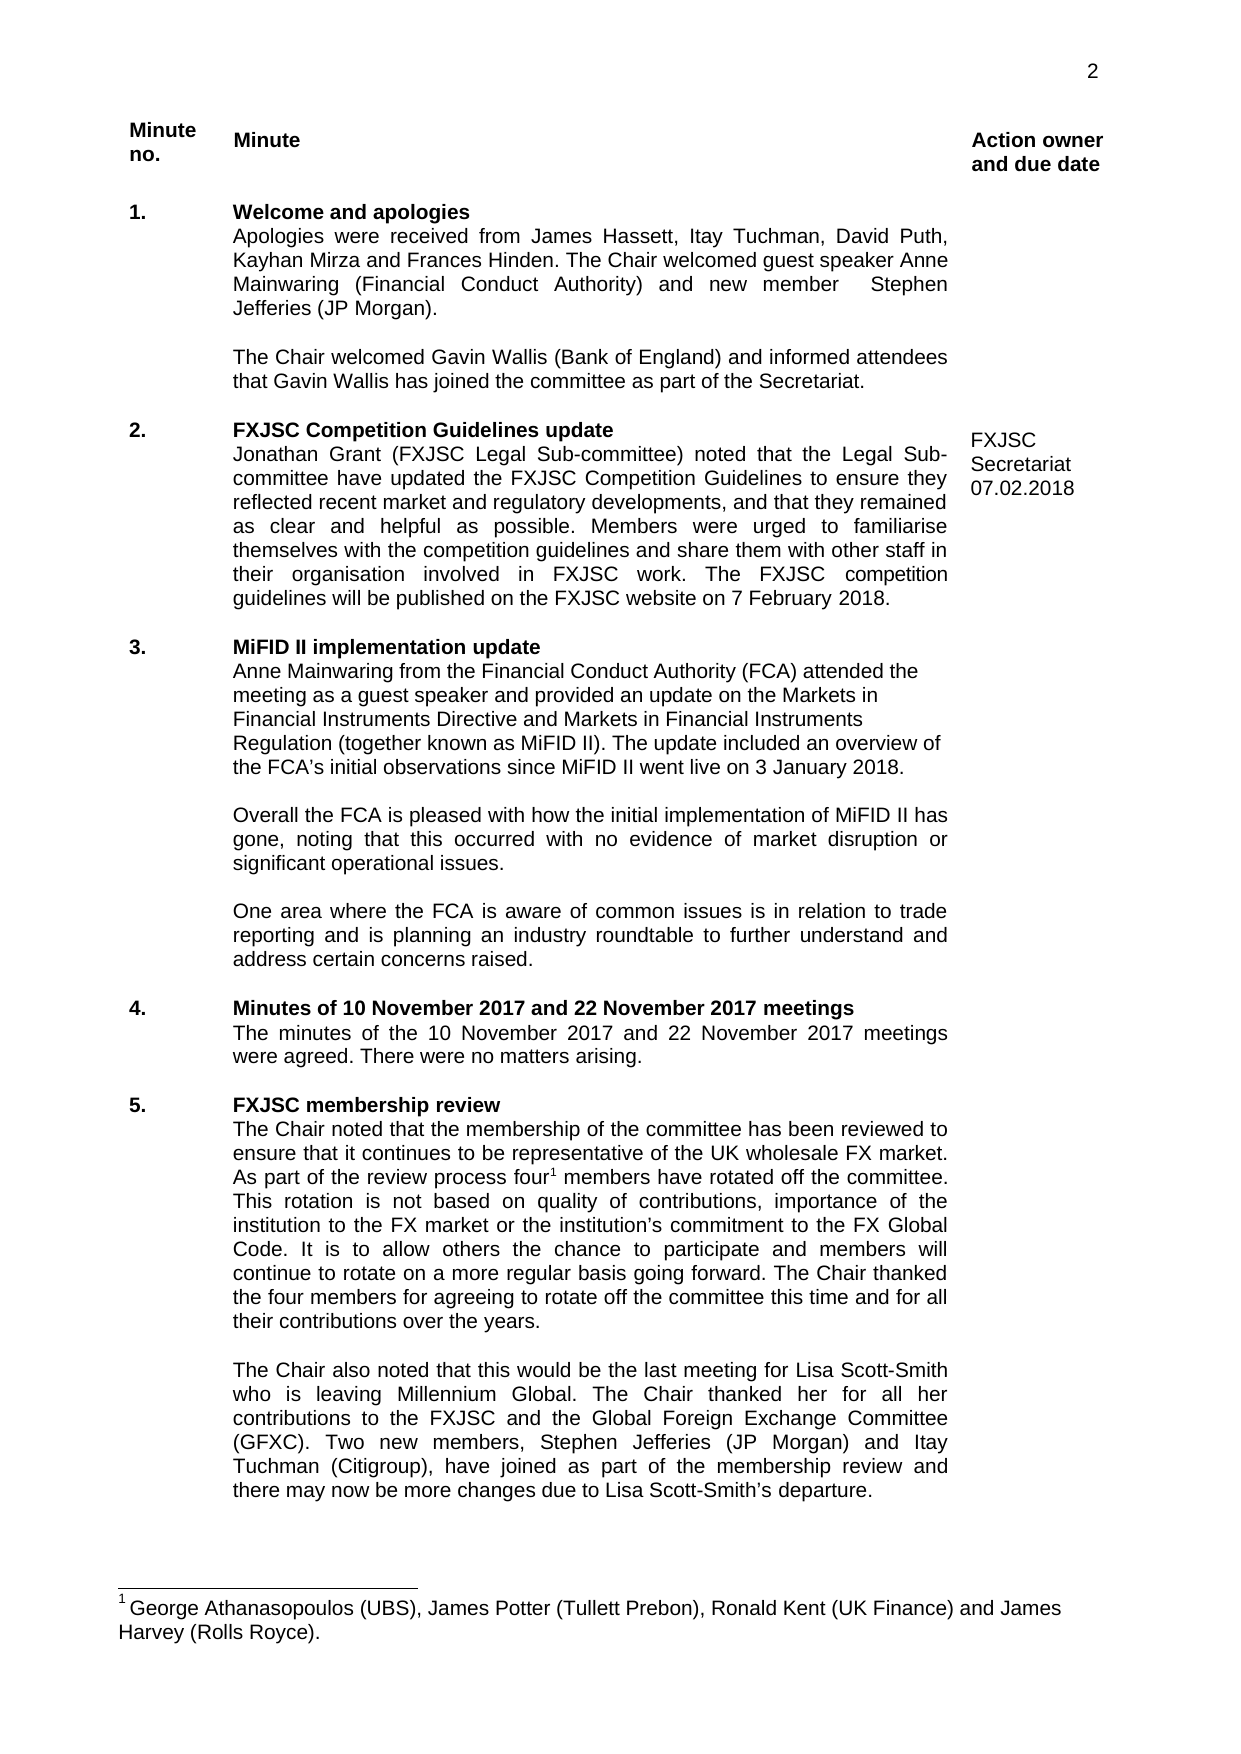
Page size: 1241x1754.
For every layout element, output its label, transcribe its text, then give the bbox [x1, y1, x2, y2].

text One area where the FCA is aware of common issues is in relation to trade reporting and is planning an industry roundtable to further understand and address certain concerns raised. [233, 899, 949, 971]
subtitle FXJSC membership review [129, 1093, 1134, 1117]
subtitle FXJSC Competition Guidelines update [129, 418, 948, 442]
text FXJSC [970, 428, 1134, 452]
subtitle MiFID II implementation update [129, 635, 1134, 659]
text The minutes of the 10 November 2017 and 22 November 2017 meetings were agreed. There were no matters arising. [233, 1020, 949, 1068]
subtitle Minutes of 10 November 2017 and 22 November 2017 meetings [129, 996, 1134, 1020]
list Welcome and apologies [129, 200, 1134, 224]
text Secretariat 07.02.2018 [970, 452, 1077, 500]
text The Chair also noted that this would be the last meeting for Lisa Scott-Smith who is leaving Millennium Global. The Chair thanked her for all her contributions to the FXJSC and the Global Foreign Exchange Committee (GFXC). Two new members, Stephen Jefferies (JP Morgan) and Itay Tuchman (Citigroup), have joined as part of the membership review and there may now be more changes due to Lisa Scott-Smith’s departure. [233, 1358, 949, 1502]
text and due date [210, 152, 1100, 176]
text Apologies were received from James Hassett, Itay Tuchman, David Puth, Kayhan Mirza and Frances Hinden. The Chair welcomed guest speaker Anne Mainwaring (Financial Conduct Authority) and new member Stephen Jefferies (JP Morgan). [233, 224, 949, 320]
text Anne Mainwaring from the Financial Conduct Authority (FCA) attended the meeting as a guest speaker and provided an update on the Markets in Financial Instruments Directive and Markets in Financial Instruments Regulation (together known as MiFID II). The update included an overview of the FCA’s initial observations since MiFID II went live on 3 January 2018. [233, 659, 943, 779]
text Minute Action owner [210, 127, 1103, 151]
text The Chair welcomed Gavin Wallis (Bank of England) and informed attendees that Gavin Wallis has joined the committee as part of the Secretariat. [233, 345, 949, 393]
text Jonathan Grant (FXJSC Legal Sub-committee) noted that the Legal Sub- committee have updated the FXJSC Competition Guidelines to ensure they reflected recent market and regulatory developments, and that they remained as clear and helpful as possible. Members were urged to familiarise themselves with the competition guidelines and share them with other staff in their organisation involved in FXJSC work. The FXJSC competition guidelines will be published on the FXJSC website on 7 February 2018. [233, 442, 948, 610]
text Overall the FCA is pleased with how the initial implementation of MiFID II has gone, noting that this occurred with no evidence of market disruption or significant operational issues. [233, 802, 949, 874]
text 1 George Athanasopoulos (UBS), James Potter (Tullett Prebon), Ronald Kent (UK Finance) and James Harvey (Rolls Royce). [118, 1586, 1126, 1644]
text The Chair noted that the membership of the committee has been reviewed to ensure that it continues to be representative of the UK wholesale FX market. As part of the review process four1 members have rotated off the committee. This rotation is not based on quality of contributions, importance of the institution to the FX market or the institution’s commitment to the FX Global Code. It is to allow others the chance to participate and members will continue to rotate on a more regular basis going forward. The Chair thanked the four members for agreeing to rotate off the committee this time and for all their contributions over the years. [233, 1117, 949, 1333]
subtitle Minute no. [129, 118, 198, 166]
